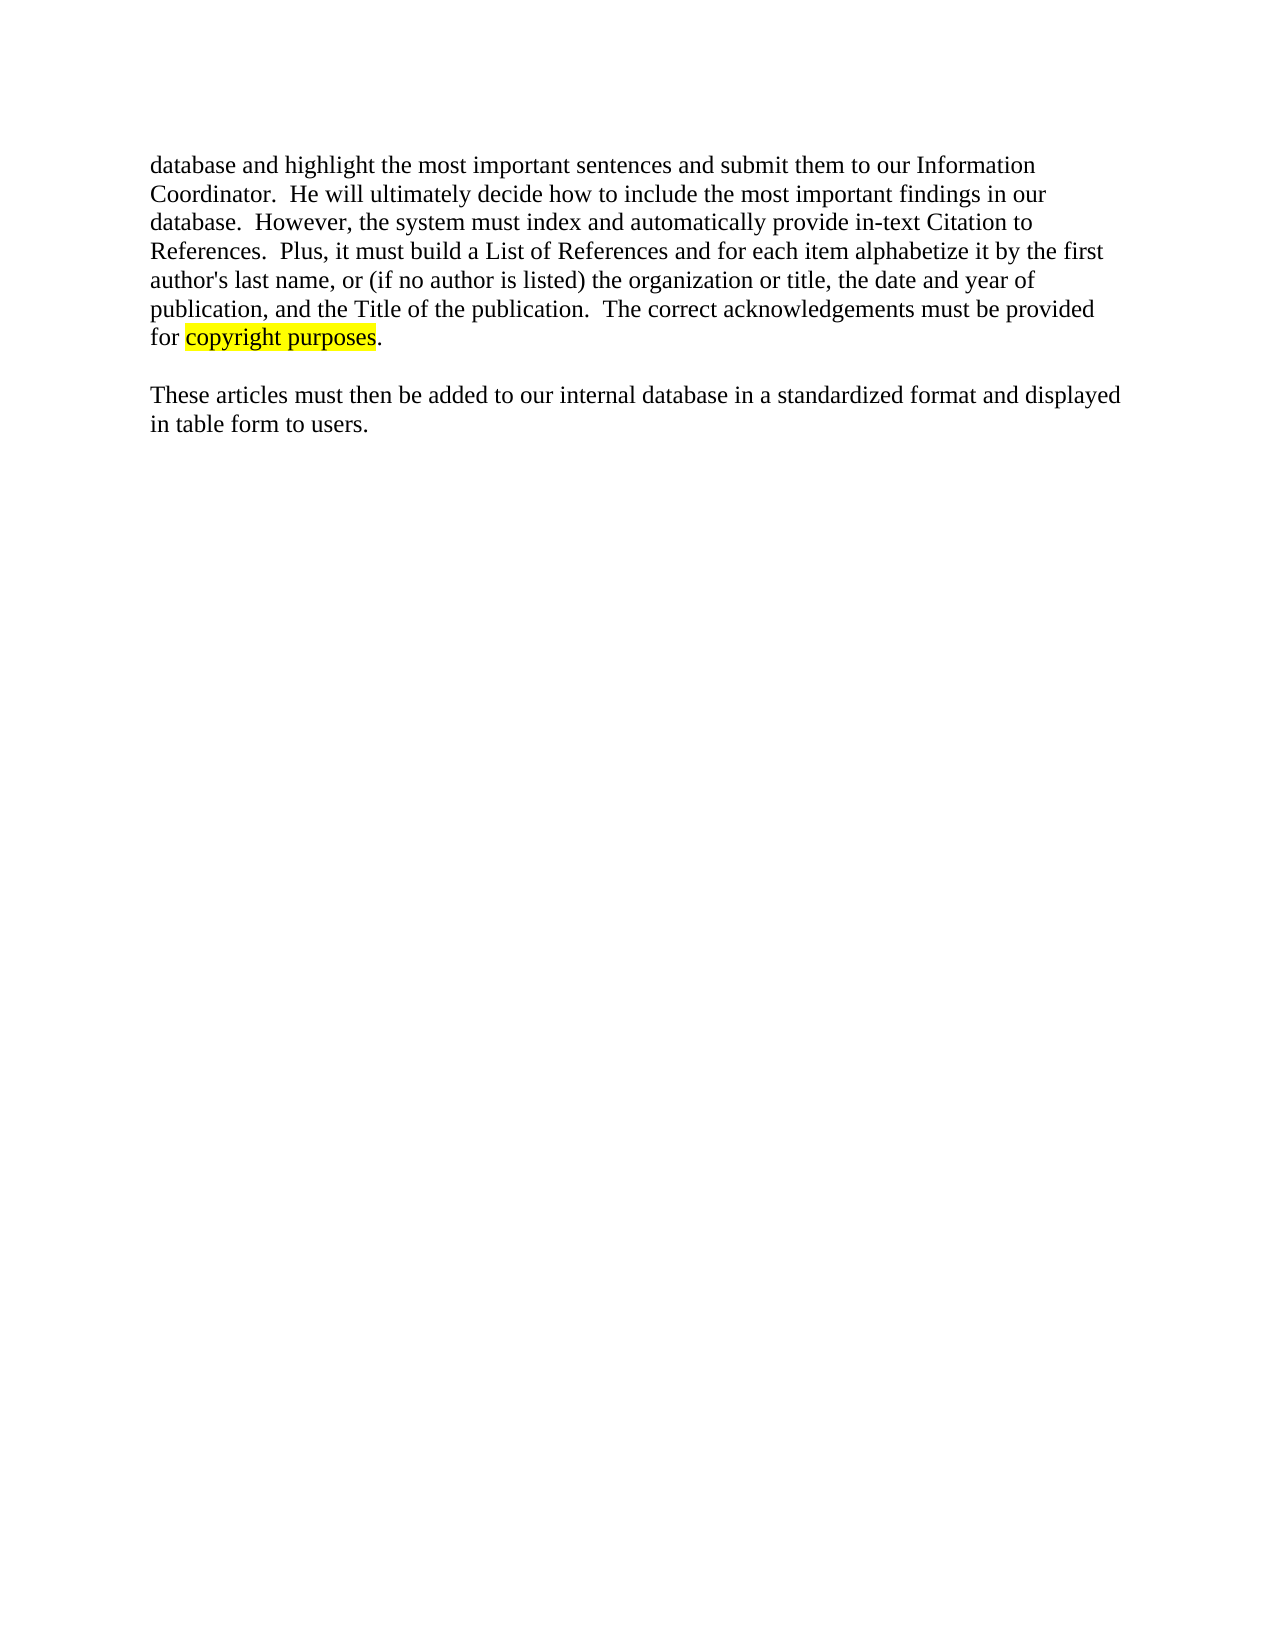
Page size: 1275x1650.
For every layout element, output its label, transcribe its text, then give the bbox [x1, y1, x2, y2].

text These articles must then be added to our internal database in a standardized format and displayed in table form to users. [150, 380, 1125, 437]
